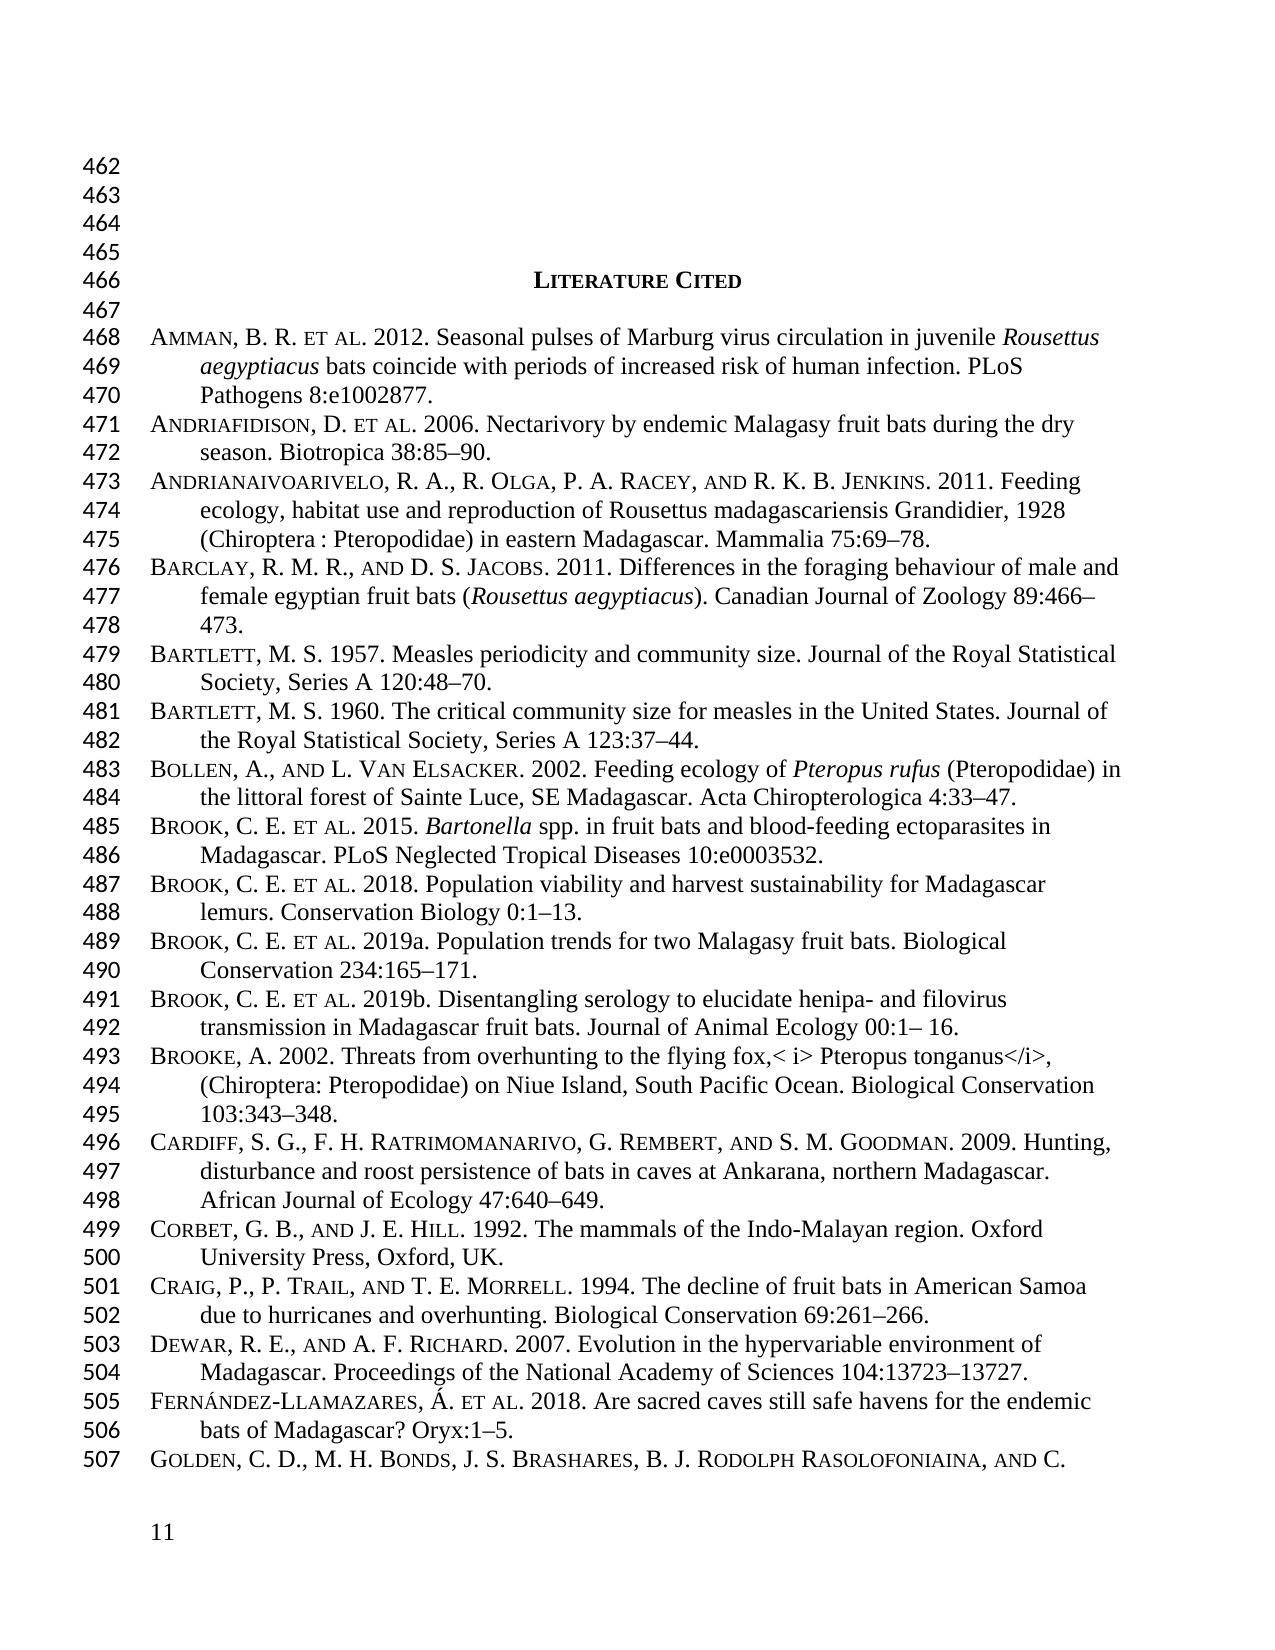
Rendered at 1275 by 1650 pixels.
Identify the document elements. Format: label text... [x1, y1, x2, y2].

text Literature Cited [150, 265, 1125, 294]
text Fernández-Llamazares, Á. et al. 2018. Are sacred caves still safe havens for the endemic bats of Madagascar? Oryx:1–5. [150, 1386, 1125, 1444]
text Brooke, A. 2002. Threats from overhunting to the flying fox,< i> Pteropus tonganus</i>,(Chiroptera: Pteropodidae) on Niue Island, South Pacific Ocean. Biological Conservation 103:343–348. [150, 1041, 1125, 1127]
text Bartlett, M. S. 1957. Measles periodicity and community size. Journal of the Royal Statistical Society, Series A 120:48–70. [150, 639, 1125, 696]
text Bartlett, M. S. 1960. The critical community size for measles in the United States. Journal of the Royal Statistical Society, Series A 123:37–44. [150, 696, 1125, 754]
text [150, 1444, 1125, 1472]
text Brook, C. E. et al. 2018. Population viability and harvest sustainability for Madagascar lemurs. Conservation Biology 0:1–13. [150, 869, 1125, 926]
text Andriafidison, D. et al. 2006. Nectarivory by endemic Malagasy fruit bats during the dry season. Biotropica 38:85–90. [150, 409, 1125, 466]
text Cardiff, S. G., F. H. Ratrimomanarivo, G. Rembert, and S. M. Goodman. 2009. Hunting, disturbance and roost persistence of bats in caves at Ankarana, northern Madagascar. African Journal of Ecology 47:640–649. [150, 1127, 1125, 1214]
text Dewar, R. E., and A. F. Richard. 2007. Evolution in the hypervariable environment of Madagascar. Proceedings of the National Academy of Sciences 104:13723–13727. [150, 1329, 1125, 1386]
text Bollen, A., and L. Van Elsacker. 2002. Feeding ecology of Pteropus rufus (Pteropodidae) in the littoral forest of Sainte Luce, SE Madagascar. Acta Chiropterologica 4:33–47. [150, 754, 1125, 811]
text Corbet, G. B., and J. E. Hill. 1992. The mammals of the Indo‐Malayan region. Oxford University Press, Oxford, UK. [150, 1214, 1125, 1271]
text Amman, B. R. et al. 2012. Seasonal pulses of Marburg virus circulation in juvenile Rousettus aegyptiacus bats coincide with periods of increased risk of human infection. PLoS Pathogens 8:e1002877. [150, 322, 1125, 409]
text Craig, P., P. Trail, and T. E. Morrell. 1994. The decline of fruit bats in American Samoa due to hurricanes and overhunting. Biological Conservation 69:261–266. [150, 1271, 1125, 1329]
text Brook, C. E. et al. 2019b. Disentangling serology to elucidate henipa- and filovirus transmission in Madagascar fruit bats. Journal of Animal Ecology 00:1– 16. [150, 984, 1125, 1041]
text Brook, C. E. et al. 2019a. Population trends for two Malagasy fruit bats. Biological Conservation 234:165–171. [150, 926, 1125, 984]
text Brook, C. E. et al. 2015. Bartonella spp. in fruit bats and blood-feeding ectoparasites in Madagascar. PLoS Neglected Tropical Diseases 10:e0003532. [150, 811, 1125, 869]
text Andrianaivoarivelo, R. A., R. Olga, P. A. Racey, and R. K. B. Jenkins. 2011. Feeding ecology, habitat use and reproduction of Rousettus madagascariensis Grandidier, 1928 (Chiroptera : Pteropodidae) in eastern Madagascar. Mammalia 75:69–78. [150, 466, 1125, 552]
text Barclay, R. M. R., and D. S. Jacobs. 2011. Differences in the foraging behaviour of male and female egyptian fruit bats (Rousettus aegyptiacus). Canadian Journal of Zoology 89:466–473. [150, 552, 1125, 639]
